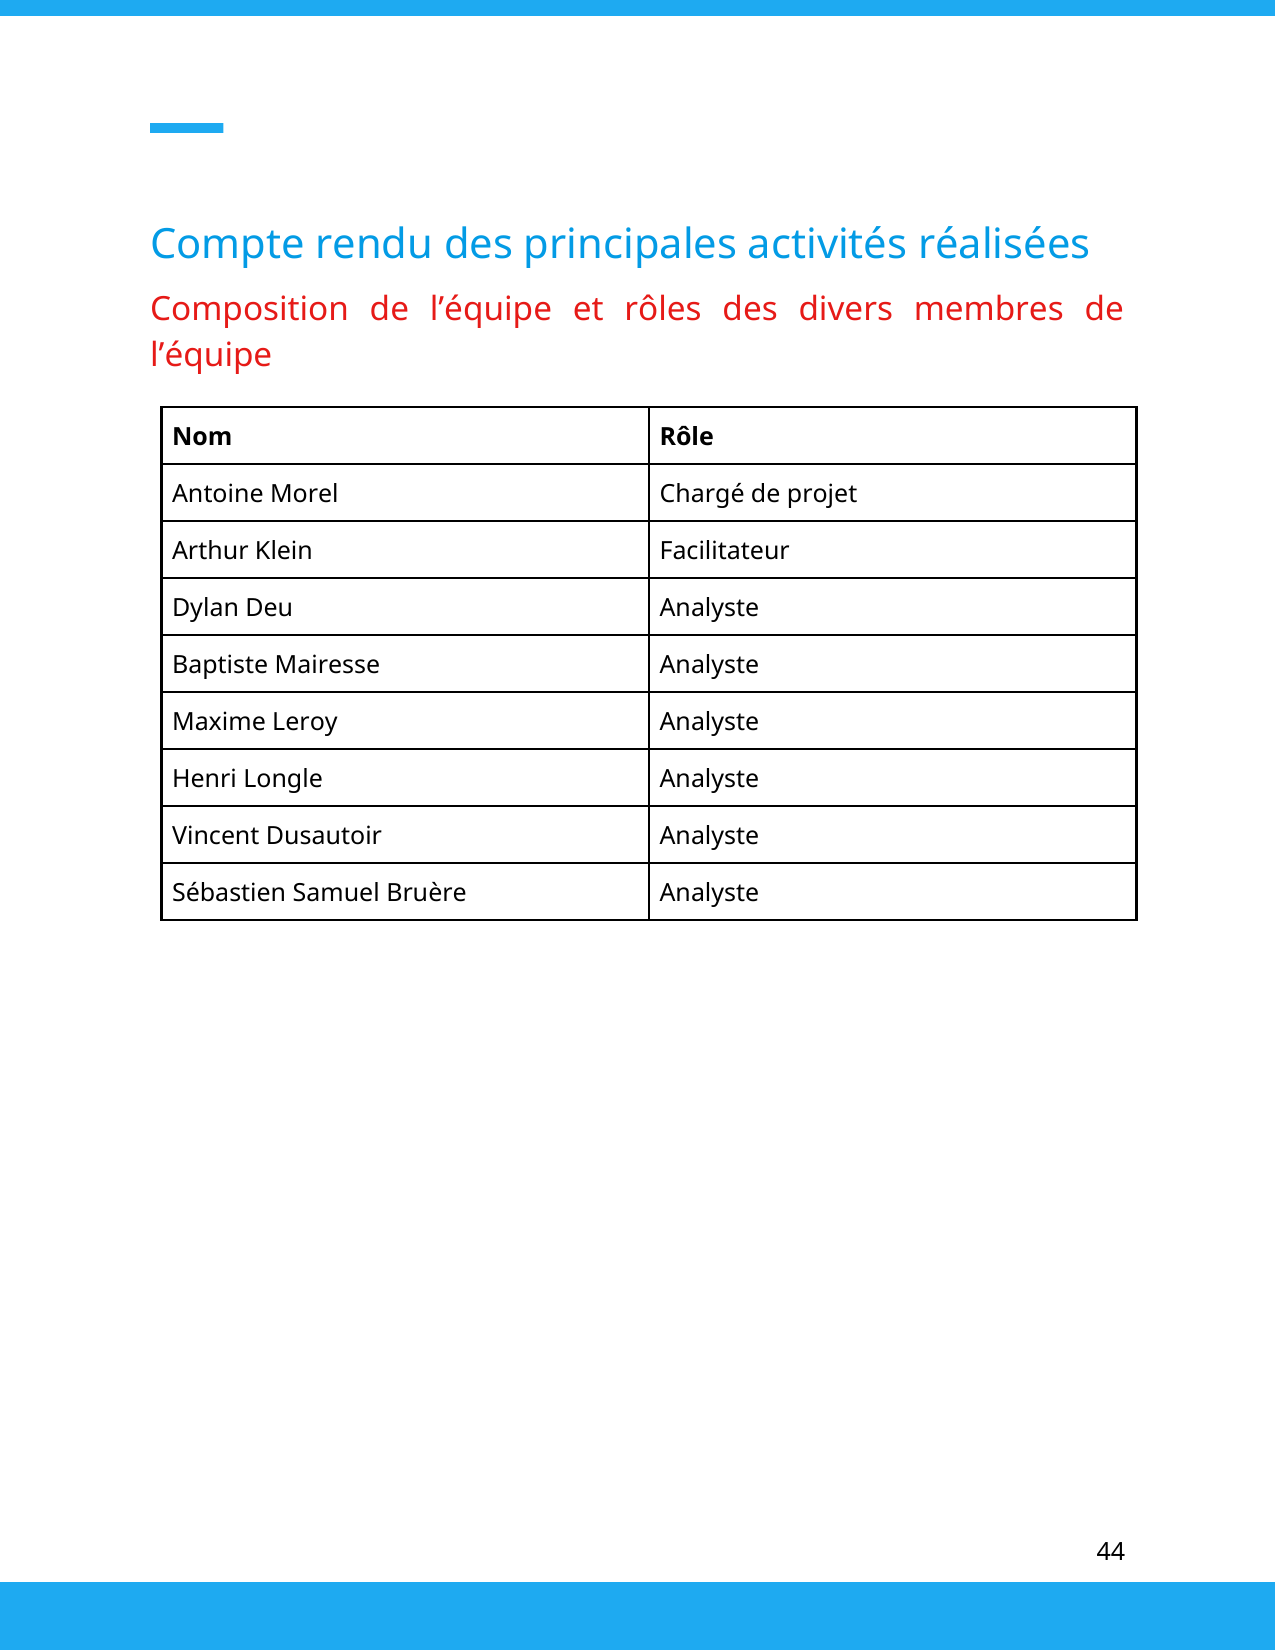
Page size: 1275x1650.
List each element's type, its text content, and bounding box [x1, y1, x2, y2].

table_cell Vincent Dusautoir [163, 807, 648, 862]
subtitle Composition de l’équipe et rôles des divers membres de l’équipe [150, 285, 1125, 376]
table_cell Facilitateur [650, 522, 1135, 577]
picture [150, 123, 224, 133]
table_cell Henri Longle [163, 750, 648, 805]
table_header Nom [163, 408, 648, 463]
table_cell Chargé de projet [650, 465, 1135, 520]
table_cell Analyste [650, 750, 1135, 805]
table_cell Analyste [650, 807, 1135, 862]
table_cell Analyste [650, 864, 1135, 919]
picture [0, 0, 1275, 16]
table_cell Dylan Deu [163, 579, 648, 634]
table_cell Baptiste Mairesse [163, 636, 648, 691]
subtitle Compte rendu des principales activités réalisées [150, 214, 1125, 271]
table_cell Antoine Morel [163, 465, 648, 520]
table_cell Analyste [650, 636, 1135, 691]
table_cell Analyste [650, 693, 1135, 748]
picture [0, 1582, 1275, 1650]
table_cell Maxime Leroy [163, 693, 648, 748]
table_header Rôle [650, 408, 1135, 463]
table_cell Sébastien Samuel Bruère [163, 864, 648, 919]
table_cell Arthur Klein [163, 522, 648, 577]
table_cell Analyste [650, 579, 1135, 634]
